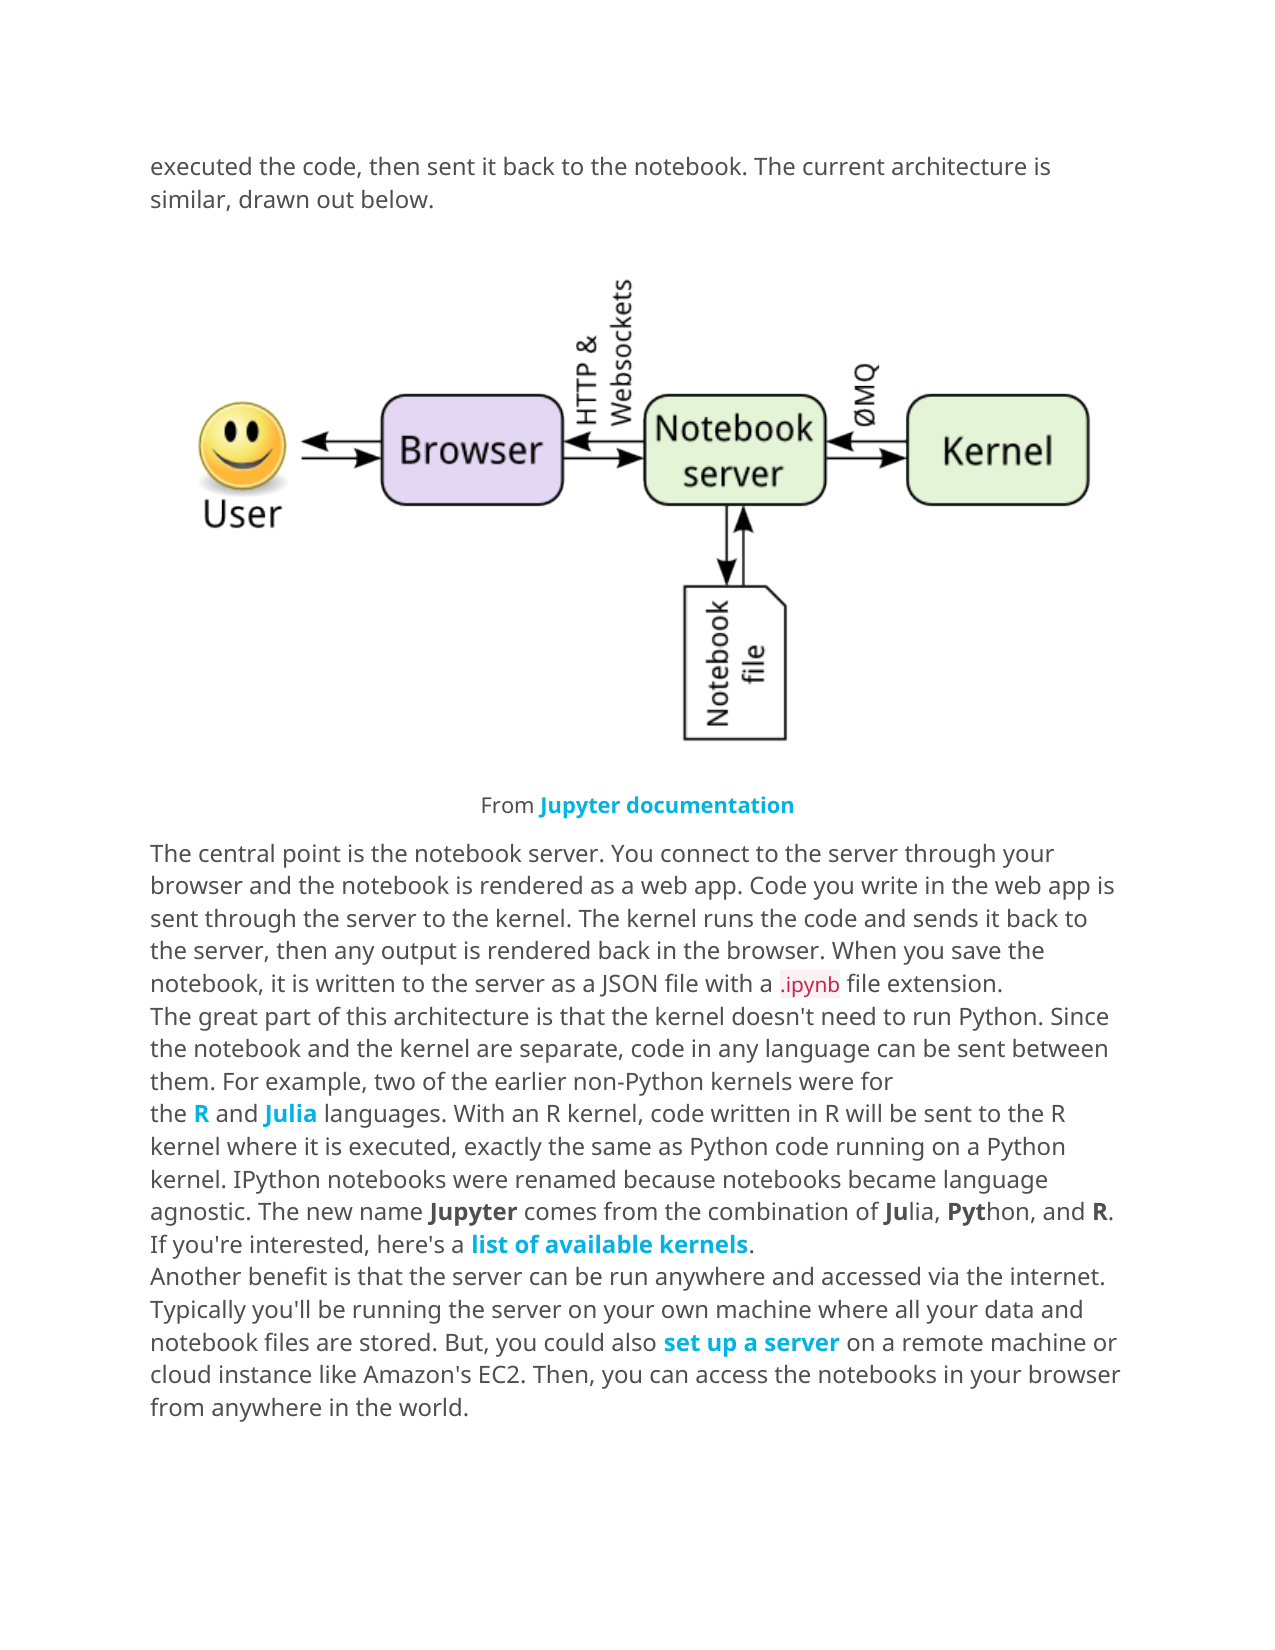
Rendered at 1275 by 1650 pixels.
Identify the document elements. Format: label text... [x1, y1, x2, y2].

picture [150, 231, 1139, 790]
text Another benefit is that the server can be run anywhere and accessed via the internet. Typically you'll be running the server on your own machine where all your data and notebook files are stored. But, you could also set up a server on a remote machine or cloud instance like Amazon's EC2. Then, you can access the notebooks in your browser from anywhere in the world. [150, 1260, 1125, 1423]
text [150, 150, 1125, 215]
text From Jupyter documentation [150, 790, 1125, 820]
text The central point is the notebook server. You connect to the server through your browser and the notebook is rendered as a web app. Code you write in the web app is sent through the server to the kernel. The kernel runs the code and sends it back to the server, then any output is rendered back in the browser. When you save the notebook, it is written to the server as a JSON file with a .ipynb file extension. [150, 836, 1125, 999]
text The great part of this architecture is that the kernel doesn't need to run Python. Since the notebook and the kernel are separate, code in any language can be sent between them. For example, two of the earlier non-Python kernels were for the R and Julia languages. With an R kernel, code written in R will be sent to the R kernel where it is executed, exactly the same as Python code running on a Python kernel. IPython notebooks were renamed because notebooks became language agnostic. The new name Jupyter comes from the combination of Julia, Python, and R. If you're interested, here's a list of available kernels. [150, 999, 1125, 1260]
